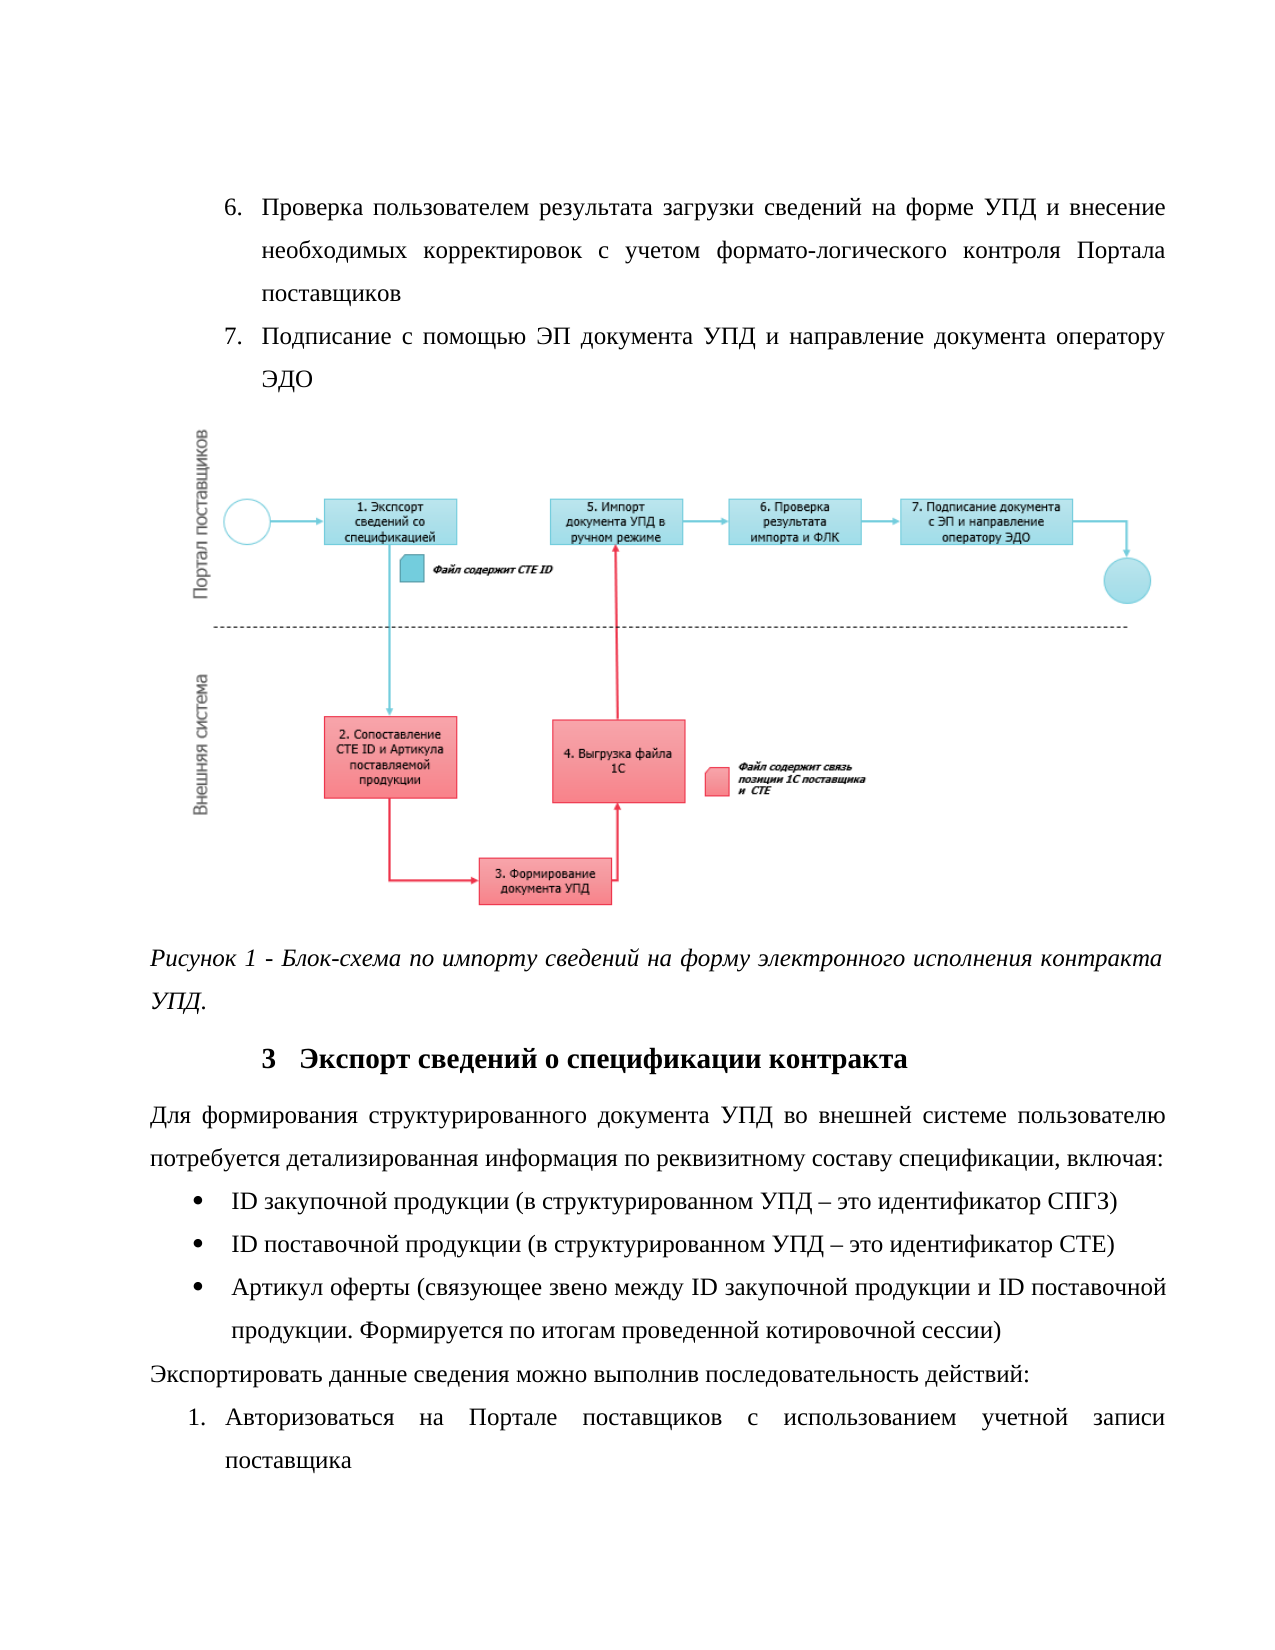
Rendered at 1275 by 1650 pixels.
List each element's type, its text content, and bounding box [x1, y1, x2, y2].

list ID поставочной продукции (в структурированном УПД – это идентификатор СТЕ) [194, 1229, 1166, 1258]
text Экспортировать данные сведения можно выполнив последовательность действий: [150, 1359, 1166, 1387]
picture [150, 407, 1167, 929]
list Авторизоваться на Портале поставщиков с использованием учетной записи поставщика [187, 1402, 1166, 1474]
list Проверка пользователем результата загрузки сведений на форме УПД и внесение необходимых корректировок с учетом формато-логического контроля Портала поставщиков [224, 192, 1166, 307]
list ID закупочной продукции (в структурированном УПД – это идентификатор СПГЗ) [194, 1186, 1166, 1215]
list Подписание с помощью ЭП документа УПД и направление документа оператору ЭДО [224, 321, 1166, 393]
list Артикул оферты (связующее звено между ID закупочной продукции и ID поставочной продукции. Формируется по итогам проведенной котировочной сессии) [194, 1272, 1166, 1344]
text Для формирования структурированного документа УПД во внешней системе пользователю потребуется детализированная информация по реквизитному составу спецификации, включая: [150, 1100, 1166, 1172]
subtitle Экспорт сведений о спецификации контракта [261, 1041, 1166, 1075]
text Рисунок 1 - Блок-схема по импорту сведений на форму электронного исполнения контракта УПД. [150, 943, 1166, 1014]
